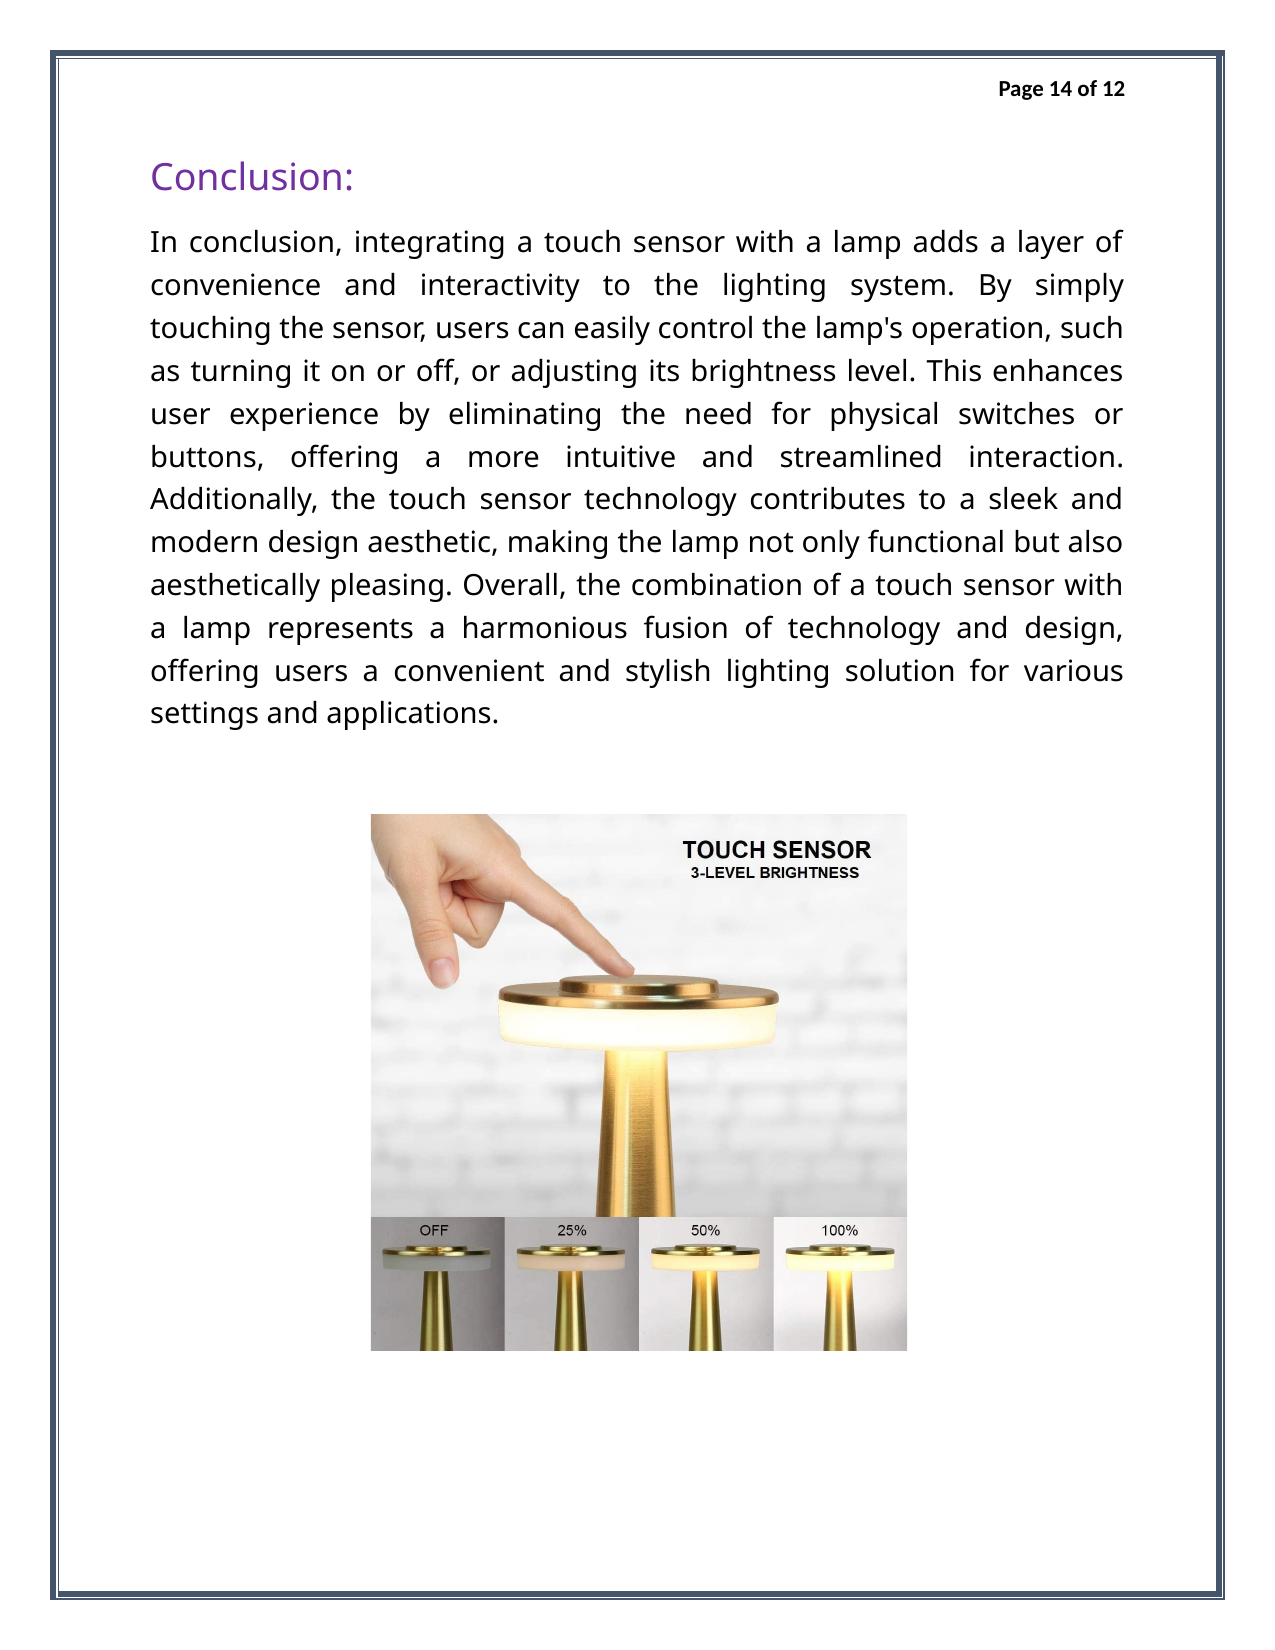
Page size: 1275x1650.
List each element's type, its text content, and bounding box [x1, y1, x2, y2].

text In conclusion, integrating a touch sensor with a lamp adds a layer of convenience and interactivity to the lighting system. By simply touching the sensor, users can easily control the lamp's operation, such as turning it on or off, or adjusting its brightness level. This enhances user experience by eliminating the need for physical switches or buttons, offering a more intuitive and streamlined interaction. Additionally, the touch sensor technology contributes to a sleek and modern design aesthetic, making the lamp not only functional but also aesthetically pleasing. Overall, the combination of a touch sensor with a lamp represents a harmonious fusion of technology and design, offering users a convenient and stylish lighting solution for various settings and applications. [150, 222, 1125, 732]
text Conclusion: [150, 150, 1125, 201]
picture [370, 814, 908, 1351]
